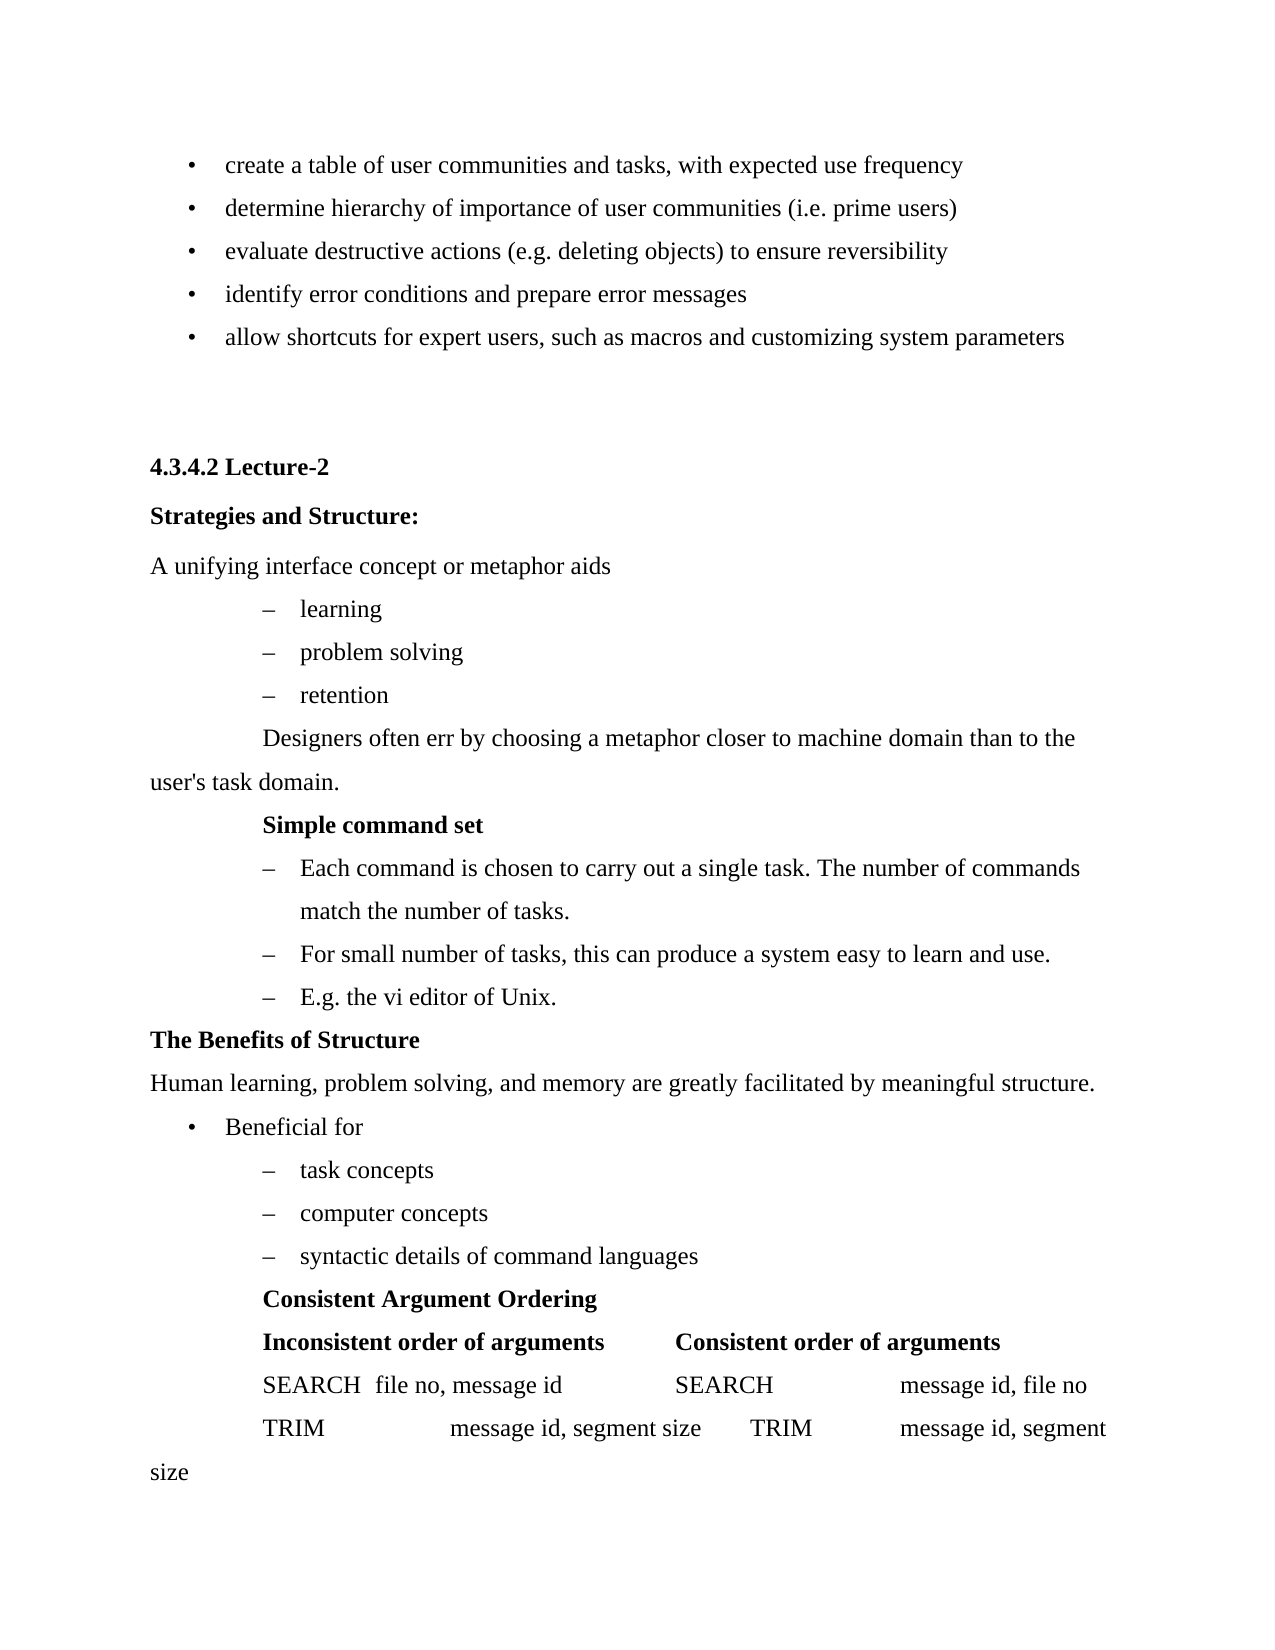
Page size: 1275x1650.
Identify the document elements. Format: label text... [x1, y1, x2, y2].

text SEARCH file no, message id SEARCH message id, file no [150, 1370, 1125, 1399]
text Designers often err by choosing a metaphor closer to machine domain than to the user's task domain. [150, 723, 1125, 795]
text The Benefits of Structure [150, 1025, 1125, 1054]
list evaluate destructive actions (e.g. deleting objects) to ensure reversibility [187, 236, 1125, 265]
list problem solving [262, 637, 1125, 666]
list syntactic details of command languages [262, 1241, 1125, 1270]
list Beneficial for [187, 1112, 1125, 1140]
list E.g. the vi editor of Unix. [262, 982, 1125, 1011]
list determine hierarchy of importance of user communities (i.e. prime users) [187, 193, 1125, 222]
list task concepts [262, 1155, 1125, 1183]
text Consistent Argument Ordering [150, 1284, 1125, 1313]
list create a table of user communities and tasks, with expected use frequency [187, 150, 1125, 179]
list For small number of tasks, this can produce a system easy to learn and use. [262, 939, 1125, 968]
list computer concepts [262, 1198, 1125, 1227]
text Strategies and Structure: [150, 501, 1125, 530]
text Simple command set [150, 810, 1125, 838]
text 4.3.4.2 Lecture-2 [150, 452, 1125, 481]
text A unifying interface concept or metaphor aids [150, 551, 1125, 580]
list allow shortcuts for expert users, such as macros and customizing system parameters [187, 322, 1125, 351]
list retention [262, 680, 1125, 709]
list Each command is chosen to carry out a single task. The number of commands match the number of tasks. [262, 853, 1125, 925]
text TRIM message id, segment size TRIM message id, segment size [150, 1413, 1125, 1485]
text Human learning, problem solving, and memory are greatly facilitated by meaningful structure. [150, 1068, 1125, 1097]
list identify error conditions and prepare error messages [187, 279, 1125, 308]
list learning [262, 594, 1125, 623]
text Inconsistent order of arguments Consistent order of arguments [150, 1327, 1125, 1356]
